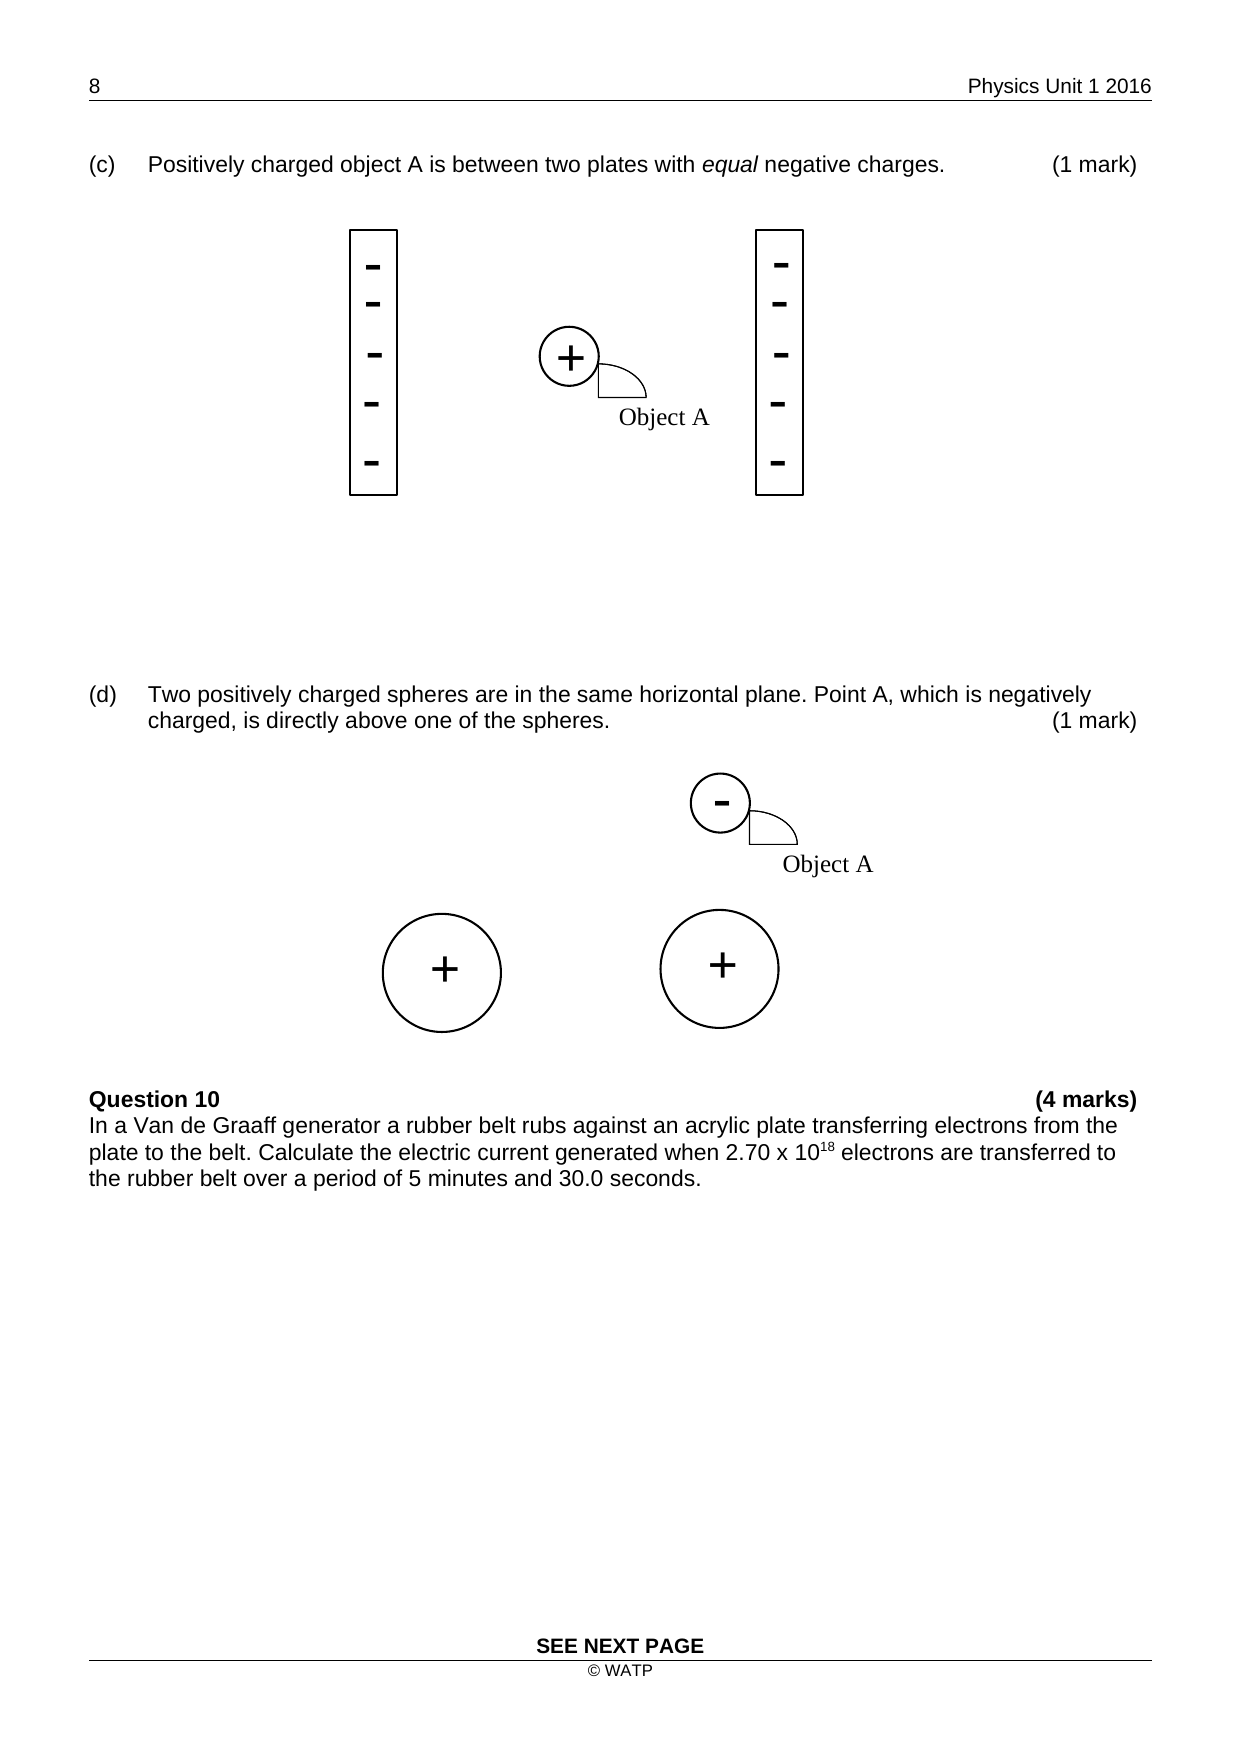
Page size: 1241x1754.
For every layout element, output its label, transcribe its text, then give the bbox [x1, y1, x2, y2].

text (d) Two positively charged spheres are in the same horizontal plane. Point A, which is negatively charged, is directly above one of the spheres. (1 mark) [89, 681, 1152, 733]
text (c) Positively charged object A is between two plates with equal negative charges. (1 mark) [89, 151, 1152, 178]
text Question 10 (4 marks) [89, 1086, 1152, 1112]
text In a Van de Graaff generator a rubber belt rubs against an acrylic plate transferring electrons from the plate to the belt. Calculate the electric current generated when 2.70 x 1018 electrons are transferred to the rubber belt over a period of 5 minutes and 30.0 seconds. [89, 1112, 1152, 1191]
